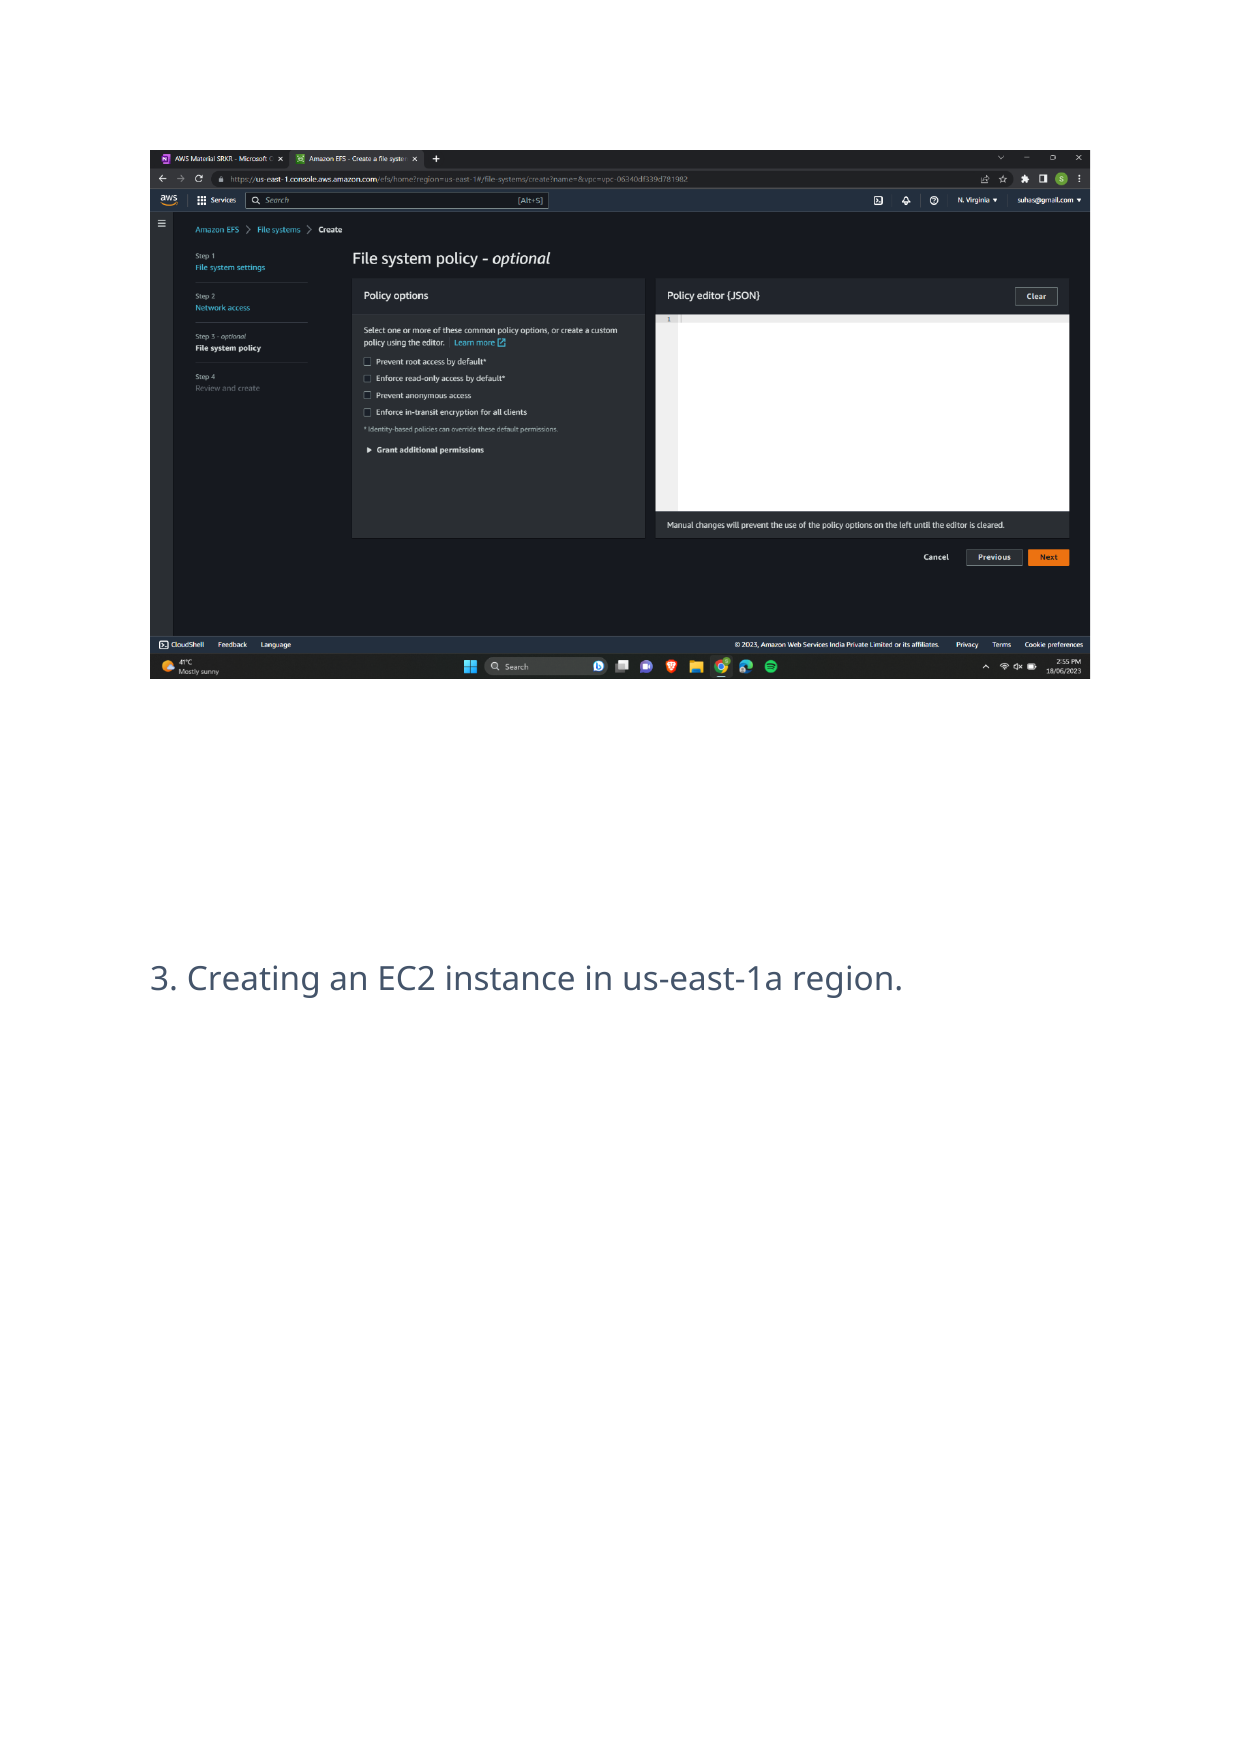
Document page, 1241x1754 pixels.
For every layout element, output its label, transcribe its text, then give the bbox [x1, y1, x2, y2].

text 3. Creating an EC2 instance in us-east-1a region. [150, 955, 1090, 1001]
picture [150, 150, 1091, 679]
